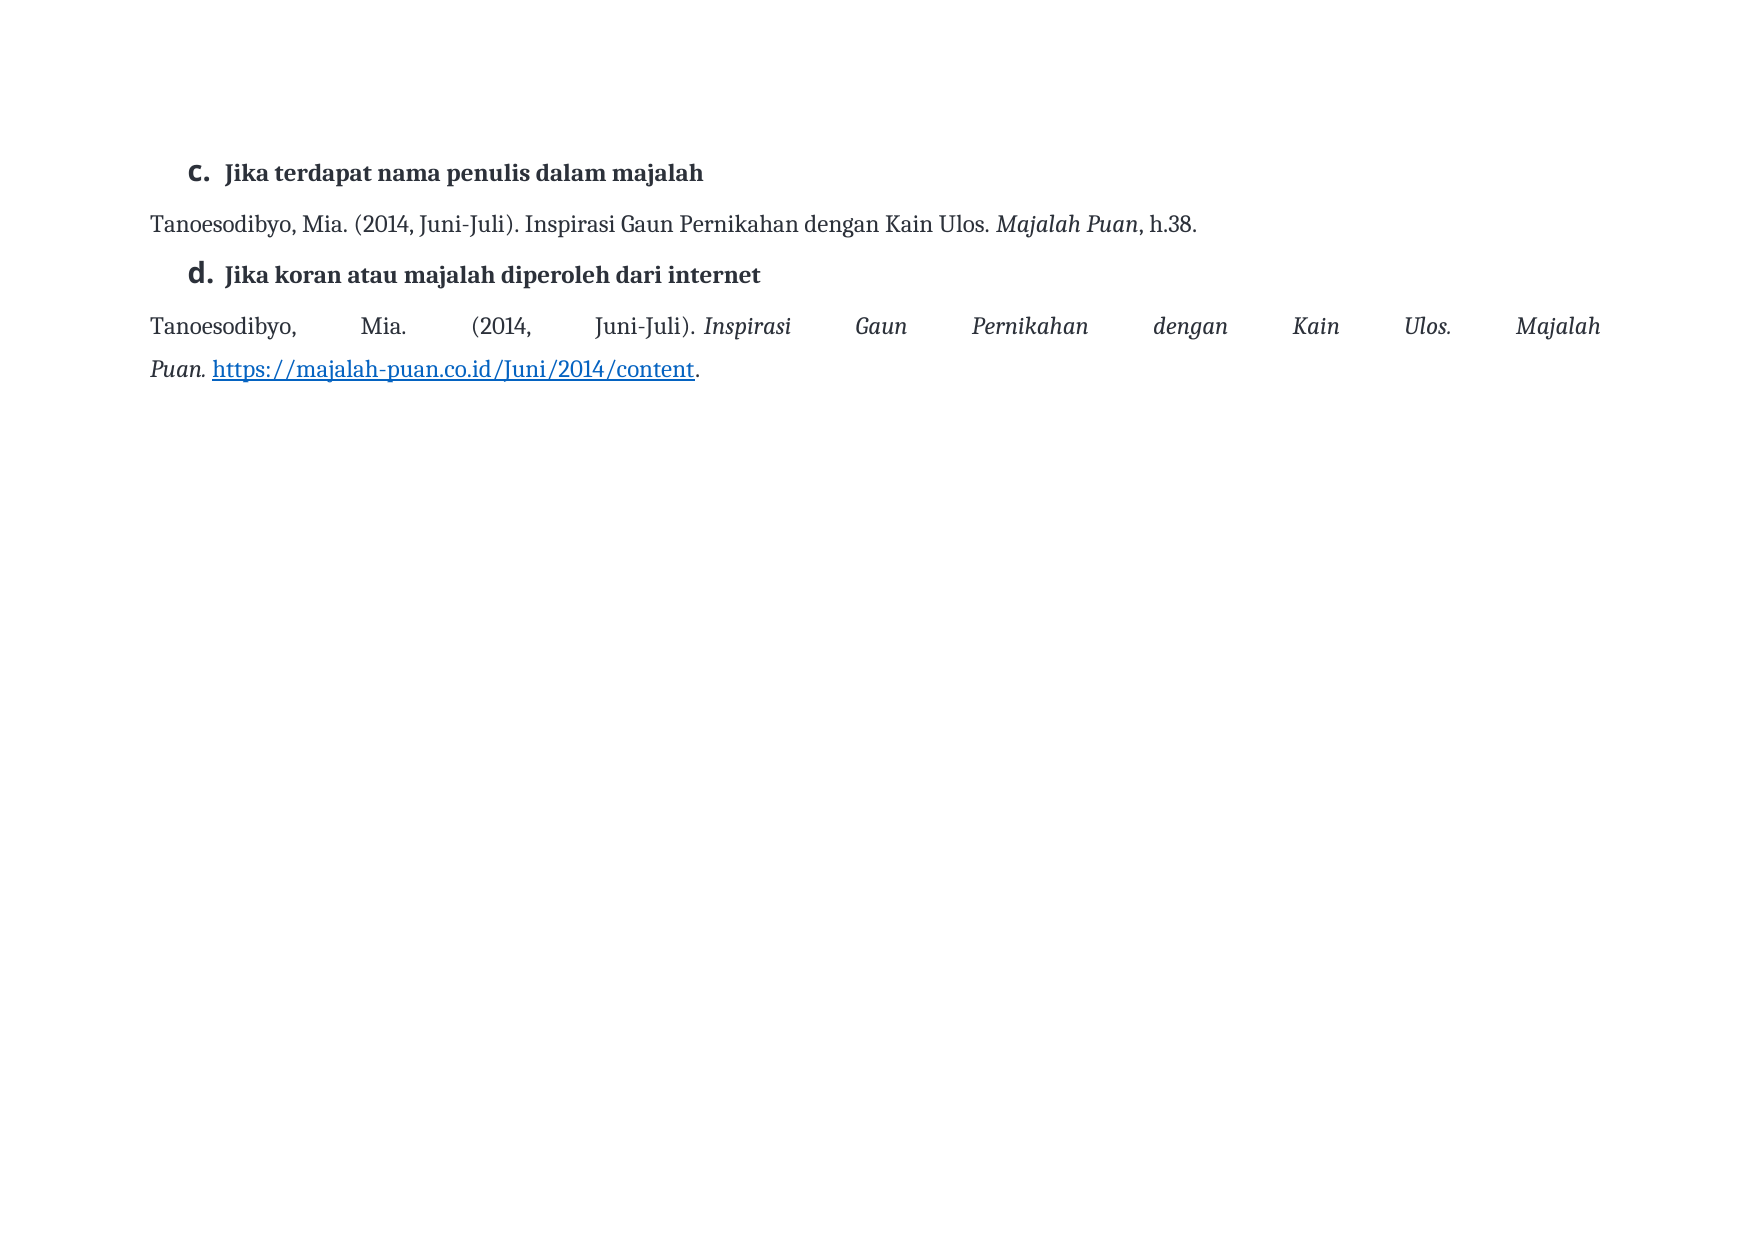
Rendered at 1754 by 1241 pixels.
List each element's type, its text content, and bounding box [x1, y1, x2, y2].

text Tanoesodibyo, Mia. (2014, Juni-Juli). Inspirasi Gaun Pernikahan dengan Kain Ulos. Majalah Puan, h.38. [150, 209, 1604, 238]
list Jika koran atau majalah diperoleh dari internet [187, 253, 1604, 292]
list Jika terdapat nama penulis dalam majalah [187, 150, 1604, 190]
text Tanoesodibyo, Mia. (2014, Juni-Juli). Inspirasi Gaun Pernikahan dengan Kain Ulos. Majalah Puan. https://majalah-puan.co.id/Juni/2014/content. [150, 312, 1604, 384]
